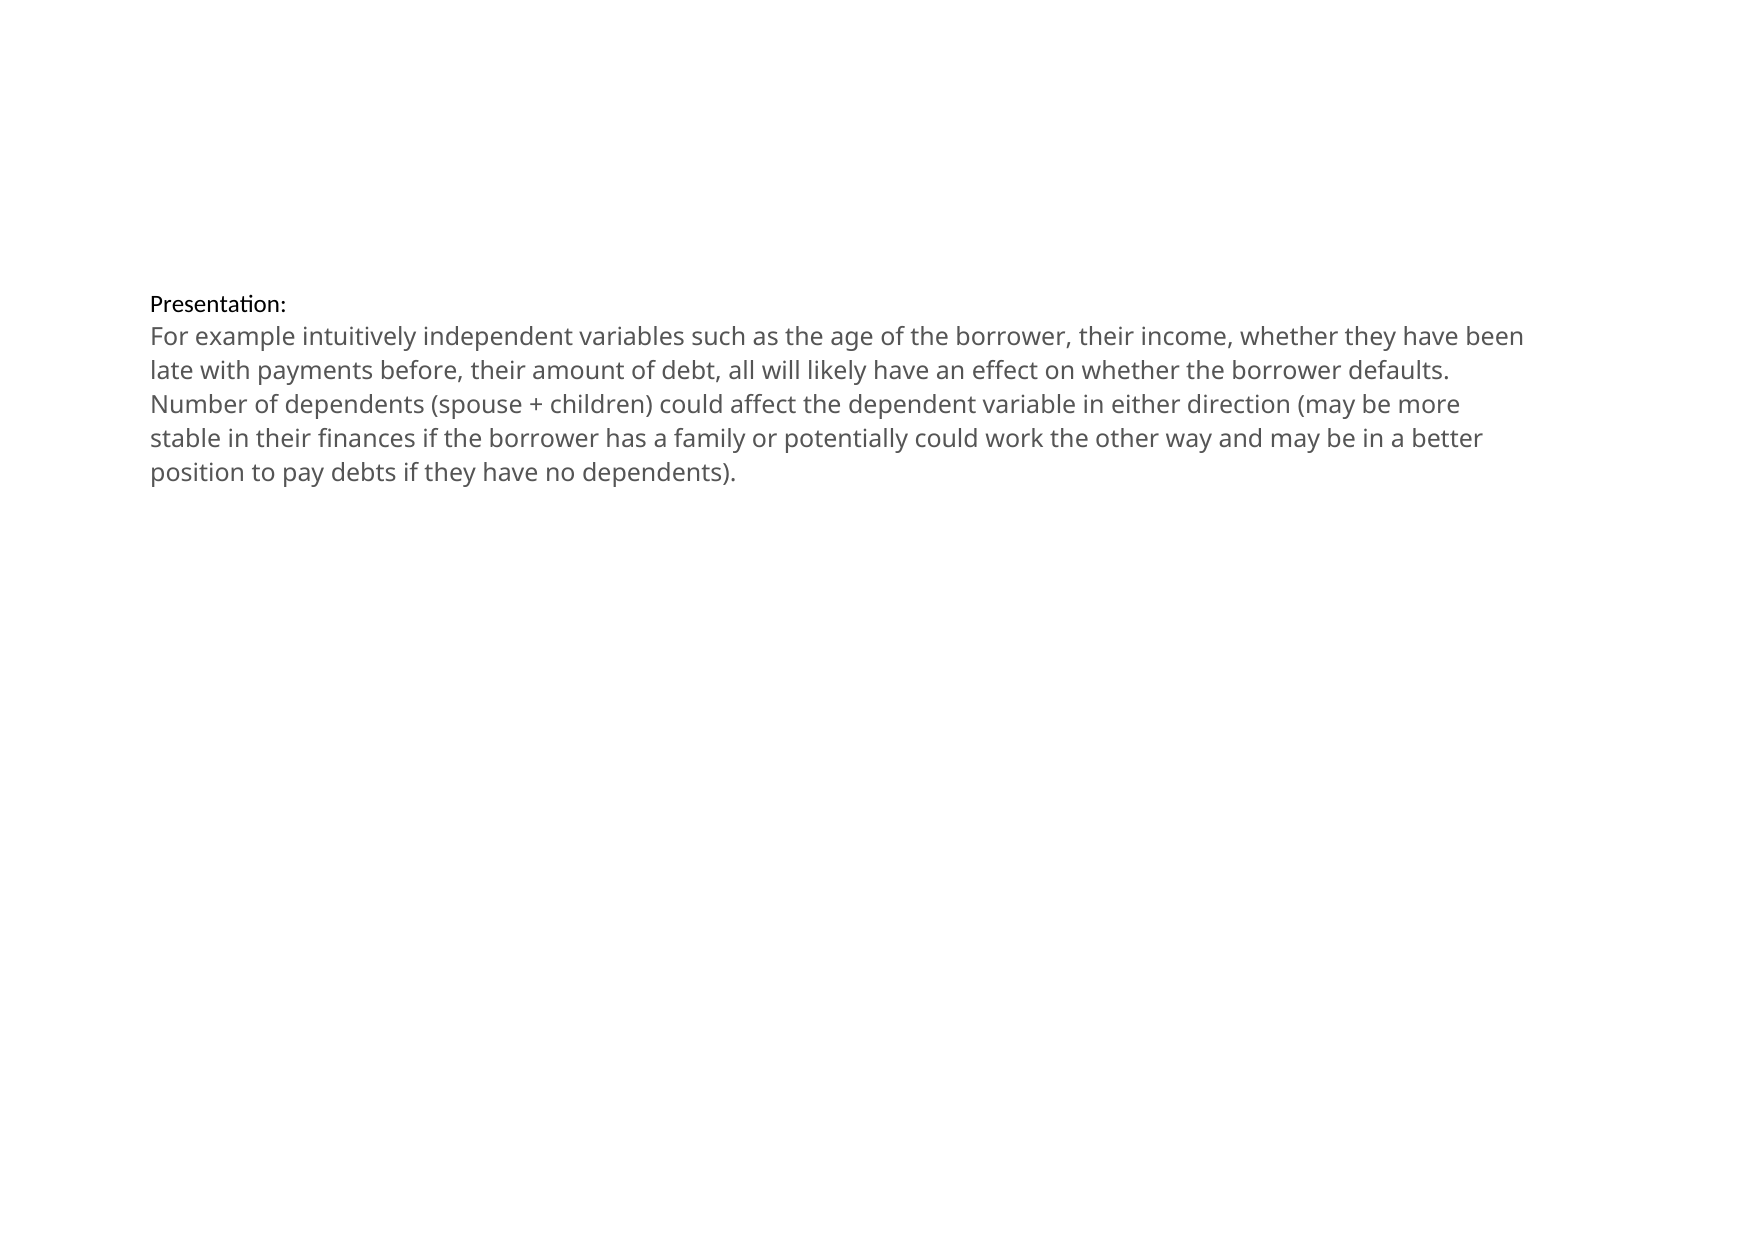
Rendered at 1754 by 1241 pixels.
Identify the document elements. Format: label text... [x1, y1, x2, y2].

text For example intuitively independent variables such as the age of the borrower, their income, whether they have been late with payments before, their amount of debt, all will likely have an effect on whether the borrower defaults. [150, 319, 1529, 387]
text Number of dependents (spouse + children) could affect the dependent variable in either direction (may be more stable in their finances if the borrower has a family or potentially could work the other way and may be in a better position to pay debts if they have no dependents). [150, 387, 1529, 489]
text Presentation: [150, 288, 1604, 319]
